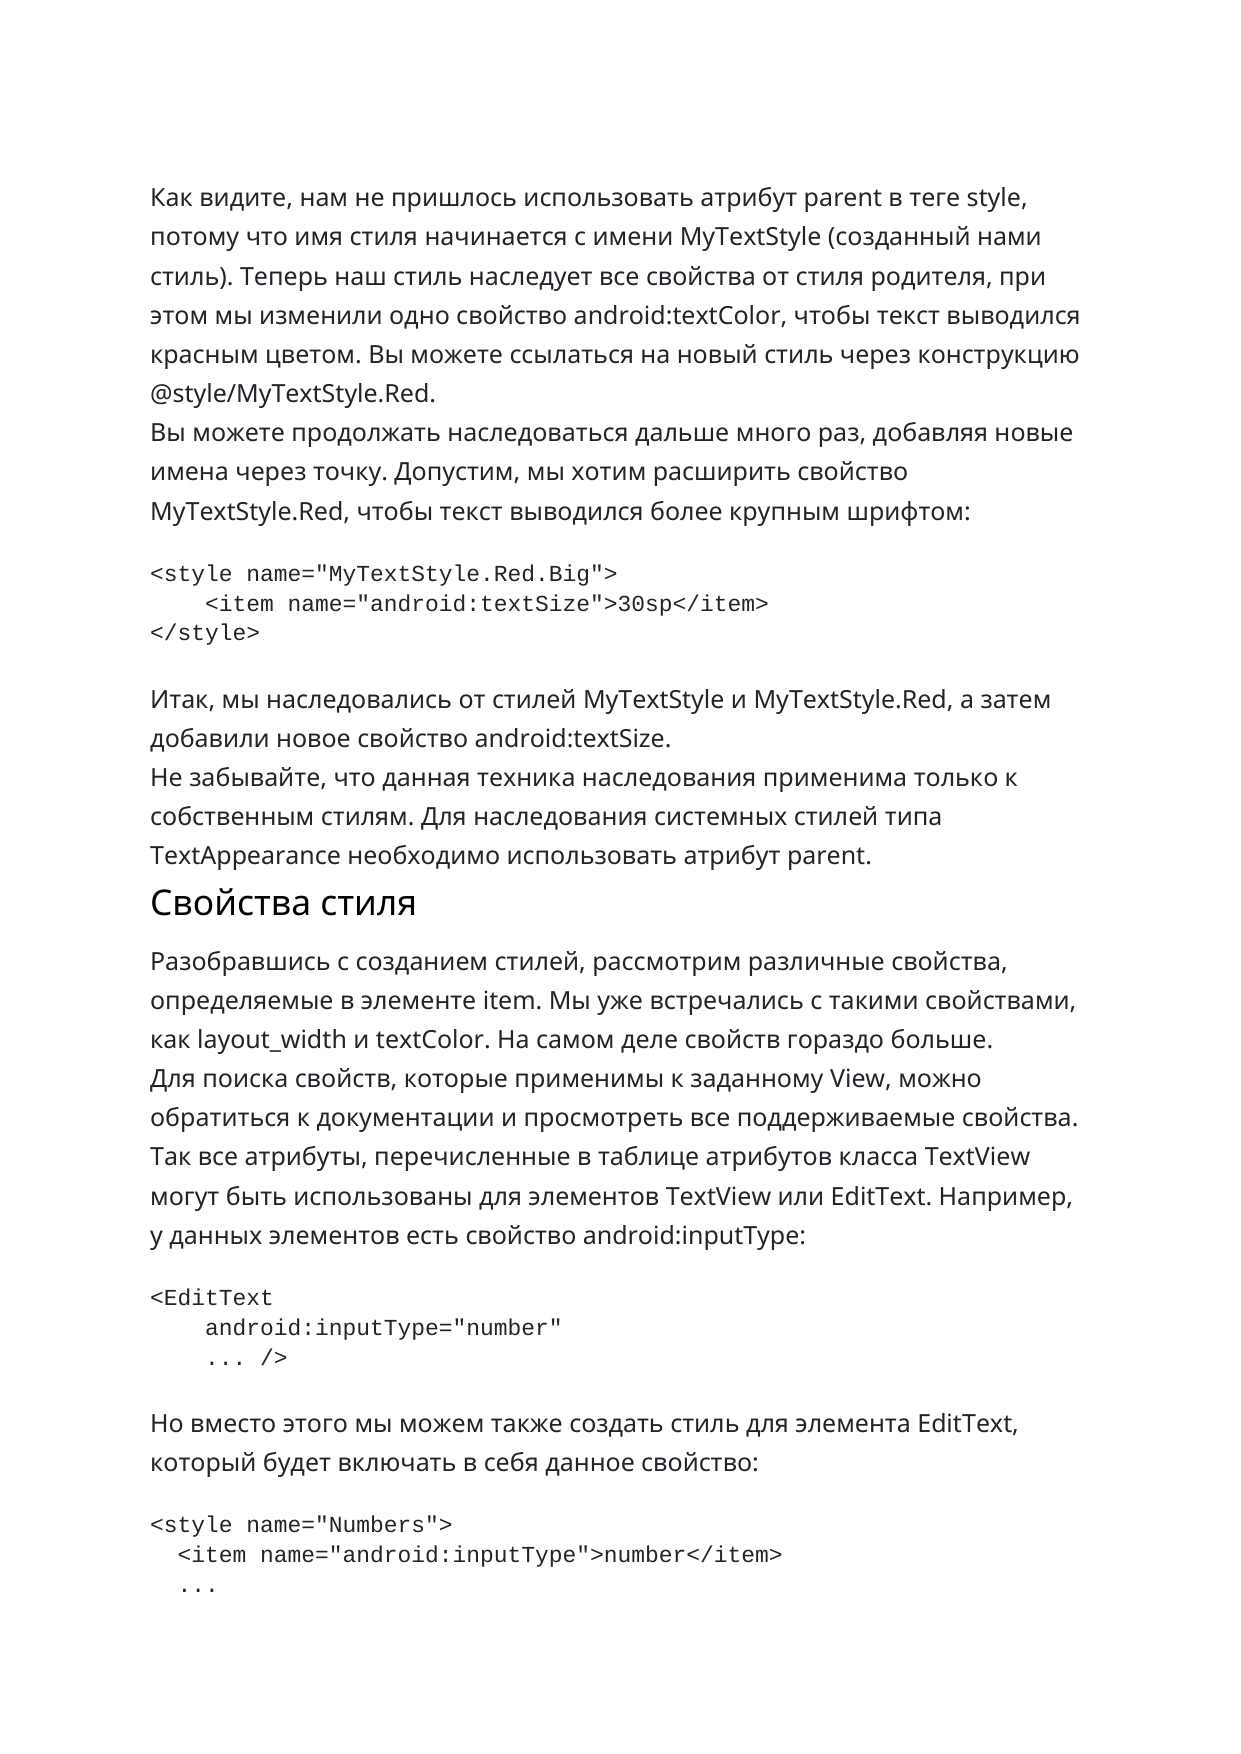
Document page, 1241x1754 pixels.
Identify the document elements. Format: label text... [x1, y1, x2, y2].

text android:inputType="number" [150, 1316, 1090, 1342]
text <EditText [150, 1286, 1090, 1312]
text Разобравшись с созданием стилей, рассмотрим различные свойства, определяемые в элементе item. Мы уже встречались с такими свойствами, как layout_width и textColor. На самом деле свойств гораздо больше. [150, 943, 1090, 1056]
text Как видите, нам не пришлось использовать атрибут parent в теге style, потому что имя стиля начинается с имени MyTextStyle (созданный нами стиль). Теперь наш стиль наследует все свойства от стиля родителя, при этом мы изменили одно свойство android:textColor, чтобы текст выводился красным цветом. Вы можете ссылаться на новый стиль через конструкцию @style/MyTextStyle.Red. [150, 180, 1090, 410]
text Итак, мы наследовались от стилей MyTextStyle и MyTextStyle.Red, а затем добавили новое свойство android:textSize. [150, 681, 1090, 754]
subtitle Свойства стиля [150, 877, 1090, 925]
text <style name="Numbers"> [150, 1514, 1090, 1539]
text Вы можете продолжать наследоваться дальше много раз, добавляя новые имена через точку. Допустим, мы хотим расширить свойство MyTextStyle.Red, чтобы текст выводился более крупным шрифтом: [150, 415, 1090, 527]
text </style> [150, 622, 1090, 648]
text <item name="android:inputType">number</item> [150, 1543, 1090, 1569]
text <style name="MyTextStyle.Red.Big"> [150, 562, 1090, 588]
text <item name="android:textSize">30sp</item> [150, 592, 1090, 618]
text Не забывайте, что данная техника наследования применима только к собственным стилям. Для наследования системных стилей типа TextAppearance необходимо использовать атрибут parent. [150, 759, 1090, 872]
text Для поиска свойств, которые применимы к заданному View, можно обратиться к документации и просмотреть все поддерживаемые свойства. Так все атрибуты, перечисленные в таблице атрибутов класса TextView могут быть использованы для элементов TextView или EditText. Например, у данных элементов есть свойство android:inputType: [150, 1061, 1090, 1251]
text ... [150, 1573, 1090, 1599]
text ... /> [150, 1346, 1090, 1372]
text Но вместо этого мы можем также создать стиль для элемента EditText, который будет включать в себя данное свойство: [150, 1406, 1090, 1479]
